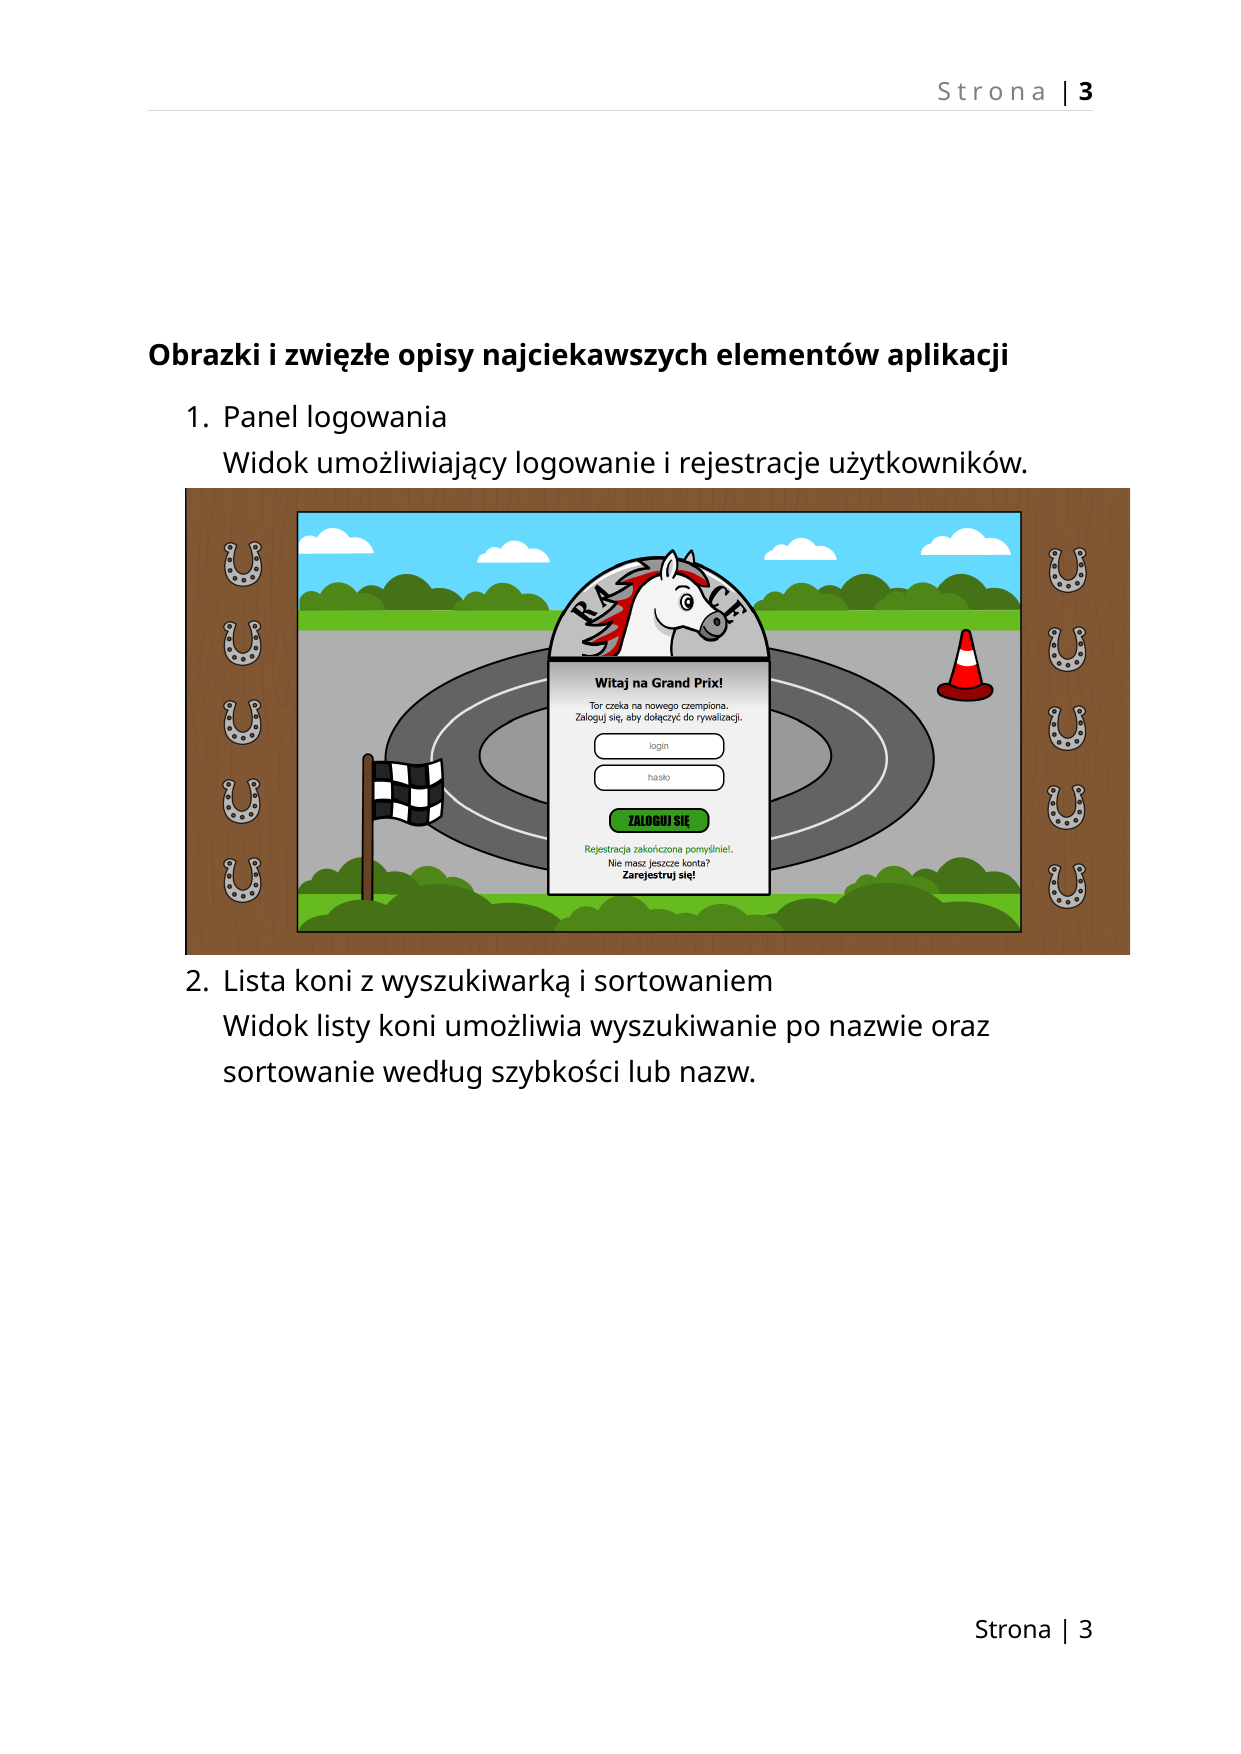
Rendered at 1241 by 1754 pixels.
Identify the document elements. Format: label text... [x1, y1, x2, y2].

list Panel logowania [185, 397, 1093, 436]
list Lista koni z wyszukiwarką i sortowaniem Widok listy koni umożliwia wyszukiwanie po nazwie oraz sortowanie według szybkości lub nazw. [185, 960, 1093, 1091]
picture [185, 488, 1130, 955]
list Widok umożliwiający logowanie i rejestracje użytkowników. [223, 442, 1093, 482]
text Obrazki i zwięzłe opisy najciekawszych elementów aplikacji [148, 334, 1093, 374]
